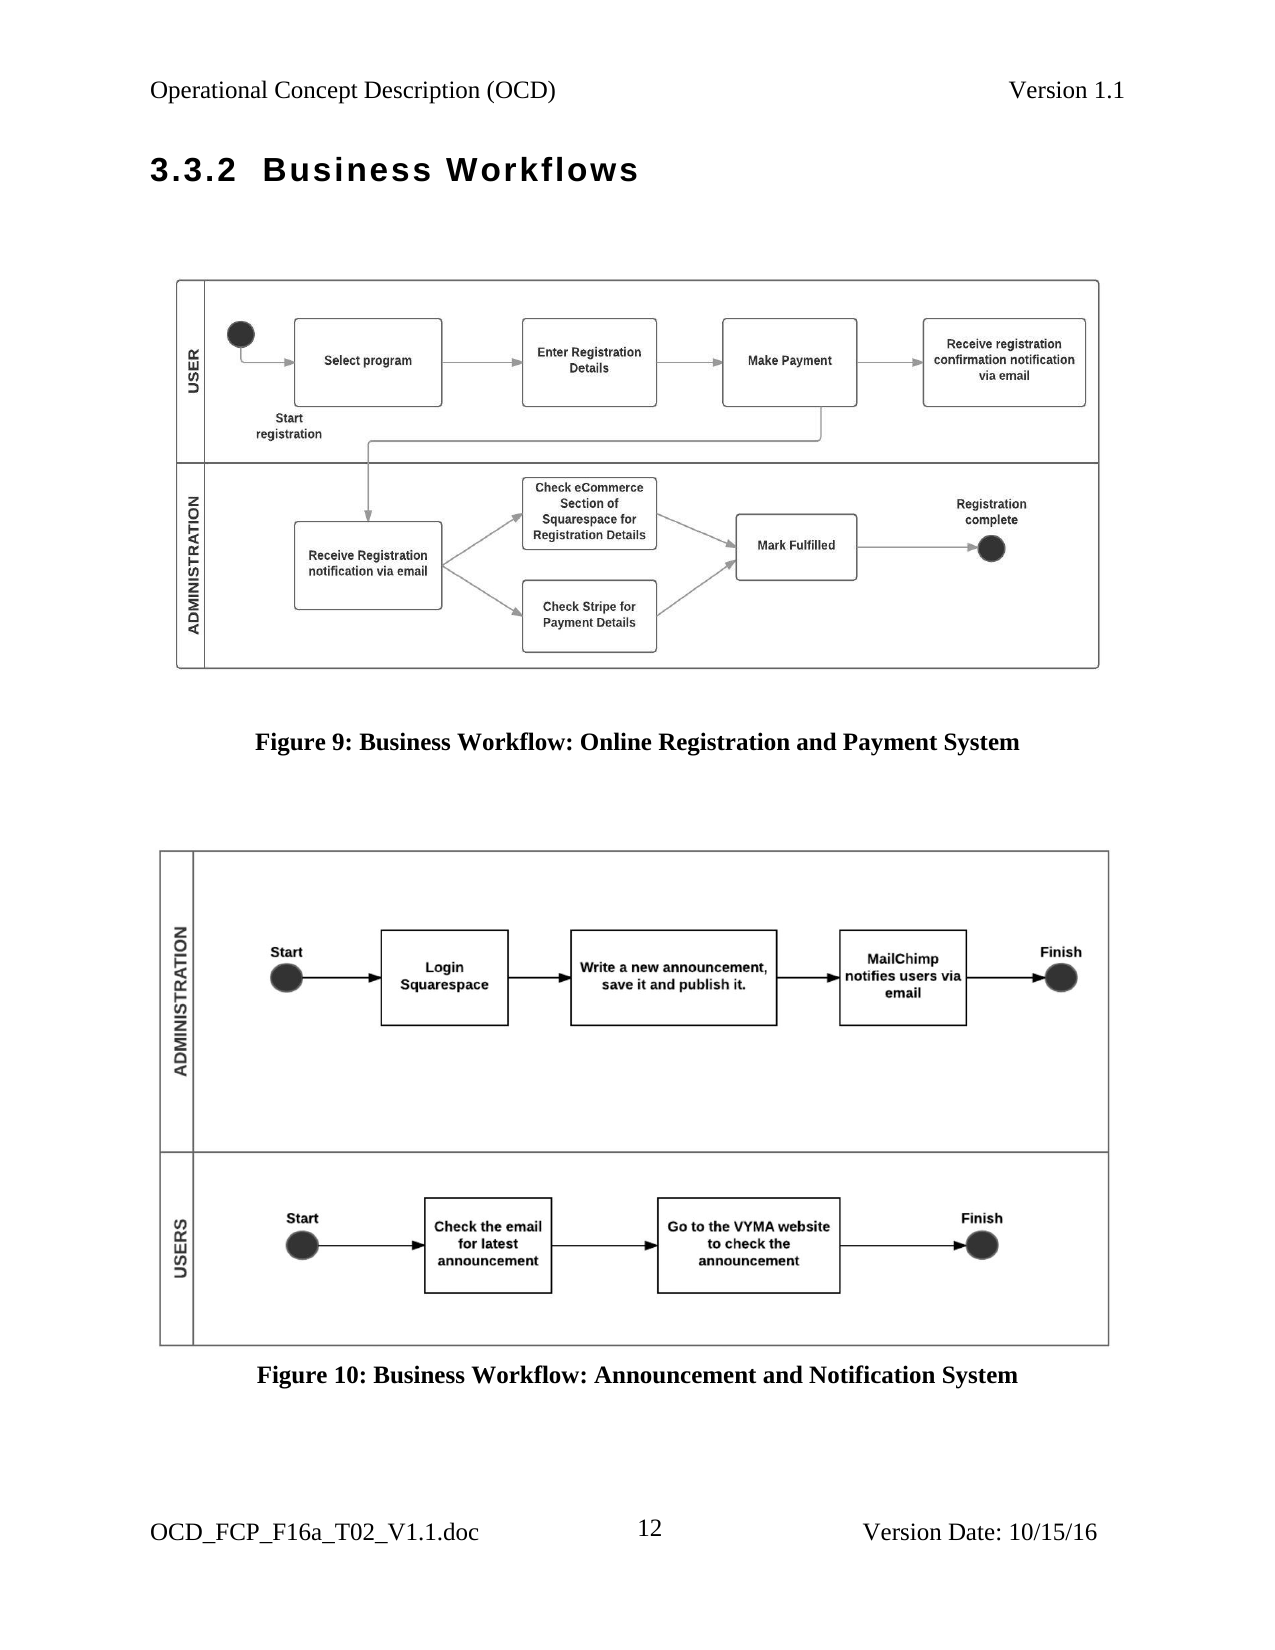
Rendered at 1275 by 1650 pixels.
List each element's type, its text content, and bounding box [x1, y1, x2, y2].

text Figure 10: Business Workflow: Announcement and Notification System [150, 1361, 1125, 1389]
text Figure 9: Business Workflow: Online Registration and Payment System [150, 727, 1125, 756]
subtitle Business Workflows [150, 150, 1125, 188]
picture [150, 236, 1275, 698]
picture [150, 843, 1125, 1361]
